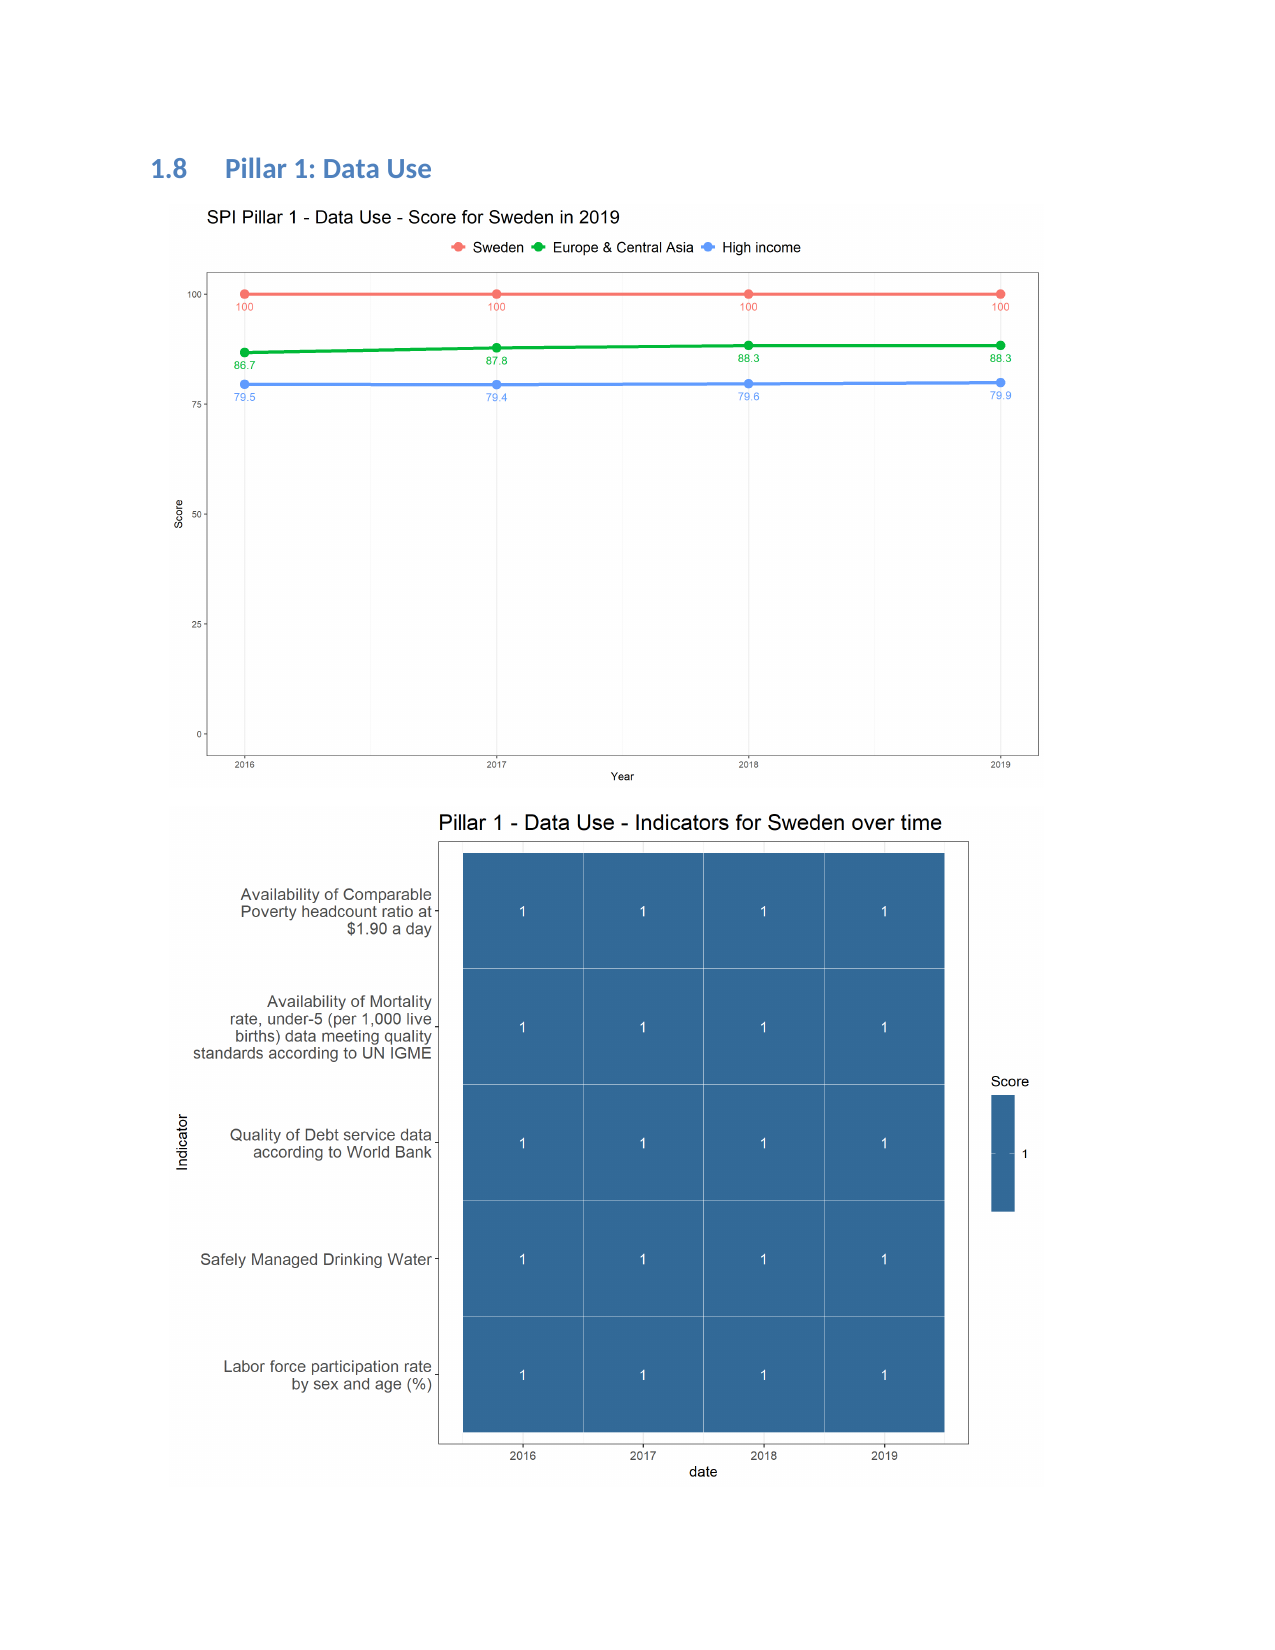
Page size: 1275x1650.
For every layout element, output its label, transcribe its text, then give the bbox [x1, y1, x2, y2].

picture [168, 806, 1044, 1487]
picture [168, 204, 1044, 788]
subtitle 1.8 Pillar 1: Data Use [150, 150, 1125, 186]
